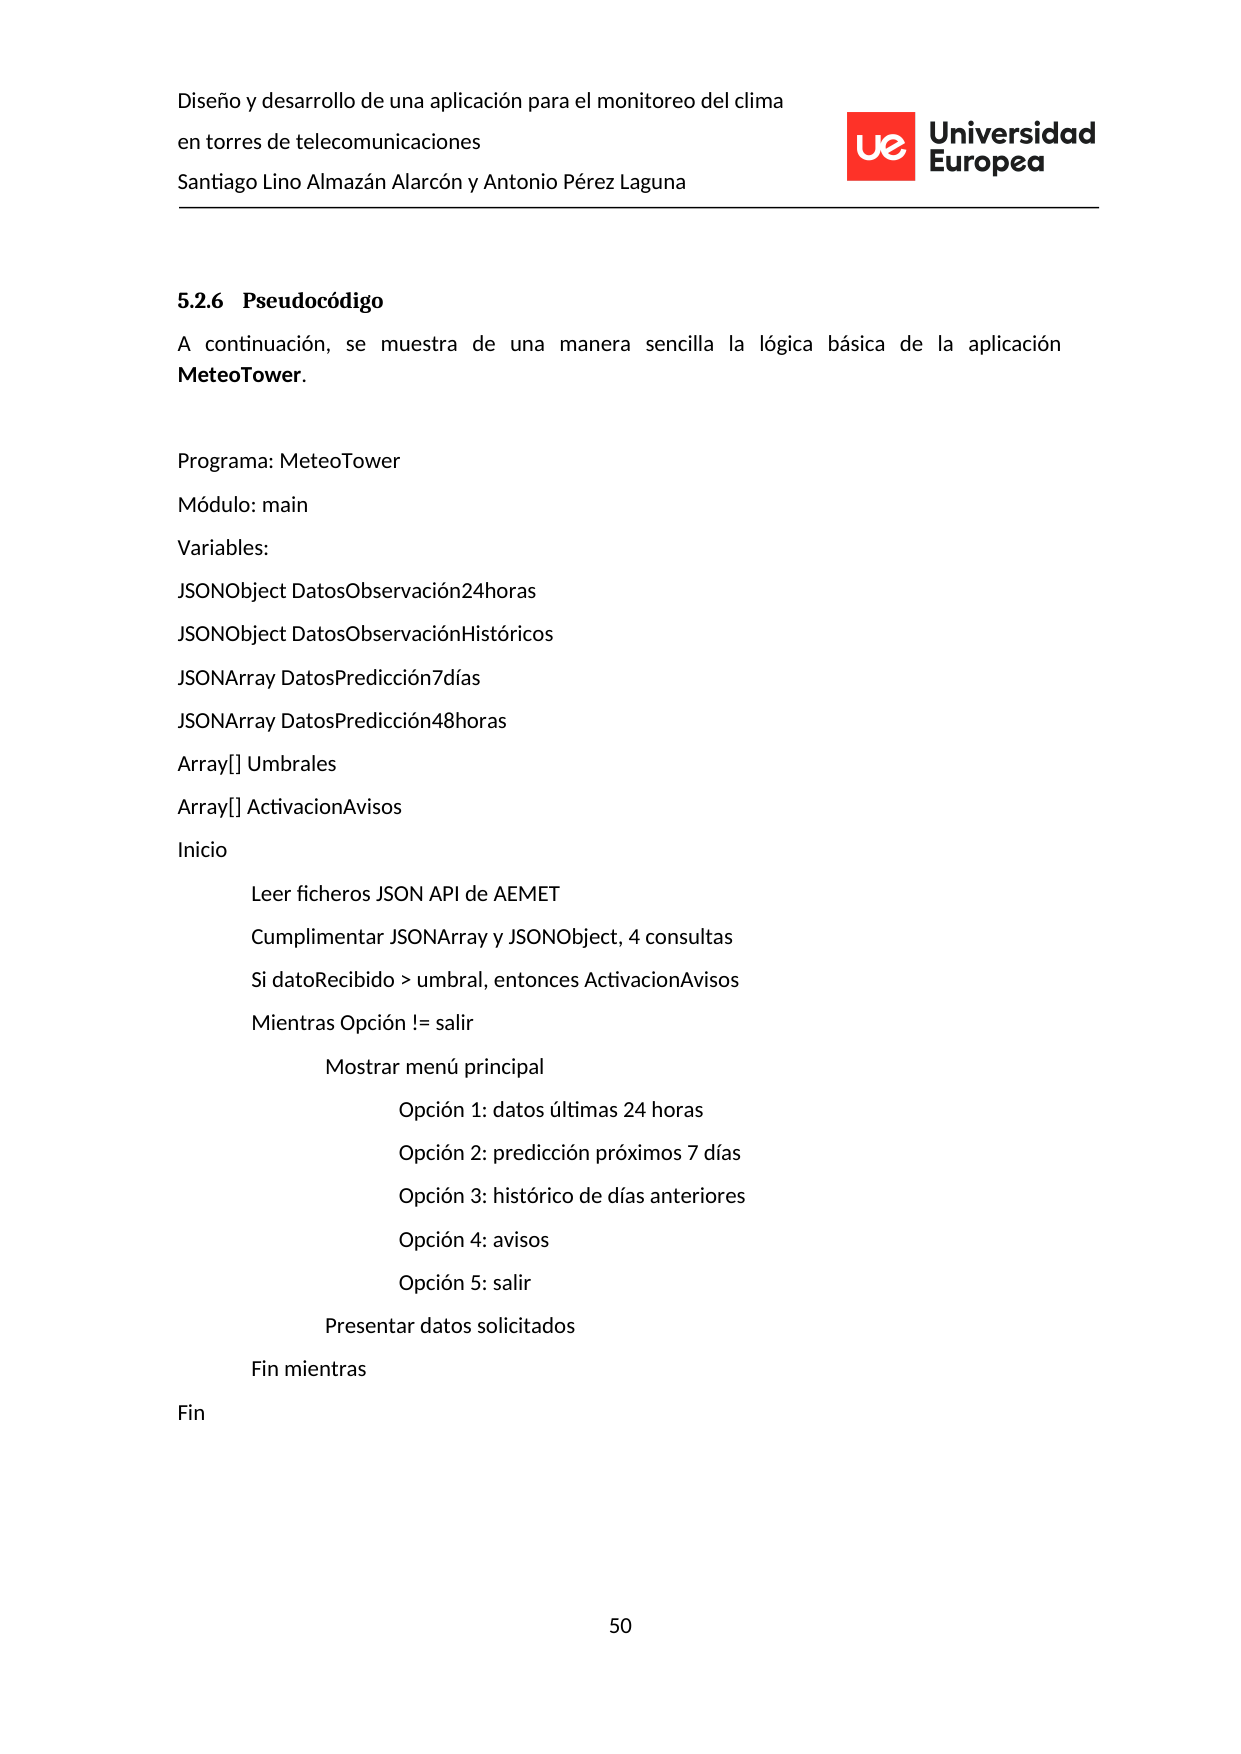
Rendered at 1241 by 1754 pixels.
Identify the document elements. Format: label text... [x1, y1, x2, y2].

subtitle Pseudocódigo [177, 288, 1063, 314]
text Array[] Umbrales [177, 749, 1063, 777]
text Cumplimentar JSONArray y JSONObject, 4 consultas [177, 922, 1063, 950]
text JSONObject DatosObservaciónHistóricos [177, 619, 1063, 647]
text Fin mientras [177, 1354, 1063, 1382]
text Programa: MeteoTower [177, 447, 1063, 474]
text Leer ficheros JSON API de AEMET [177, 879, 1063, 907]
text Mientras Opción != salir [177, 1008, 1063, 1037]
picture [847, 112, 1095, 181]
text Opción 5: salir [177, 1268, 1063, 1296]
text JSONArray DatosPredicción48horas [177, 706, 1063, 734]
text Inicio [177, 836, 1063, 864]
text JSONArray DatosPredicción7días [177, 663, 1063, 691]
text Fin [177, 1398, 1063, 1426]
text A continuación, se muestra de una manera sencilla la lógica básica de la aplicación MeteoTower. [177, 329, 1063, 388]
text Opción 3: histórico de días anteriores [177, 1181, 1063, 1209]
text Mostrar menú principal [251, 1052, 1063, 1080]
text Array[] ActivacionAvisos [177, 792, 1063, 820]
text Opción 2: predicción próximos 7 días [177, 1138, 1063, 1166]
text Opción 4: avisos [177, 1225, 1063, 1253]
text Módulo: main [177, 490, 1063, 518]
text JSONObject DatosObservación24horas [177, 576, 1063, 604]
text Opción 1: datos últimas 24 horas [177, 1095, 1063, 1123]
text Si datoRecibido > umbral, entonces ActivacionAvisos [177, 965, 1063, 993]
text Variables: [177, 533, 1063, 561]
text Presentar datos solicitados [177, 1311, 1063, 1339]
